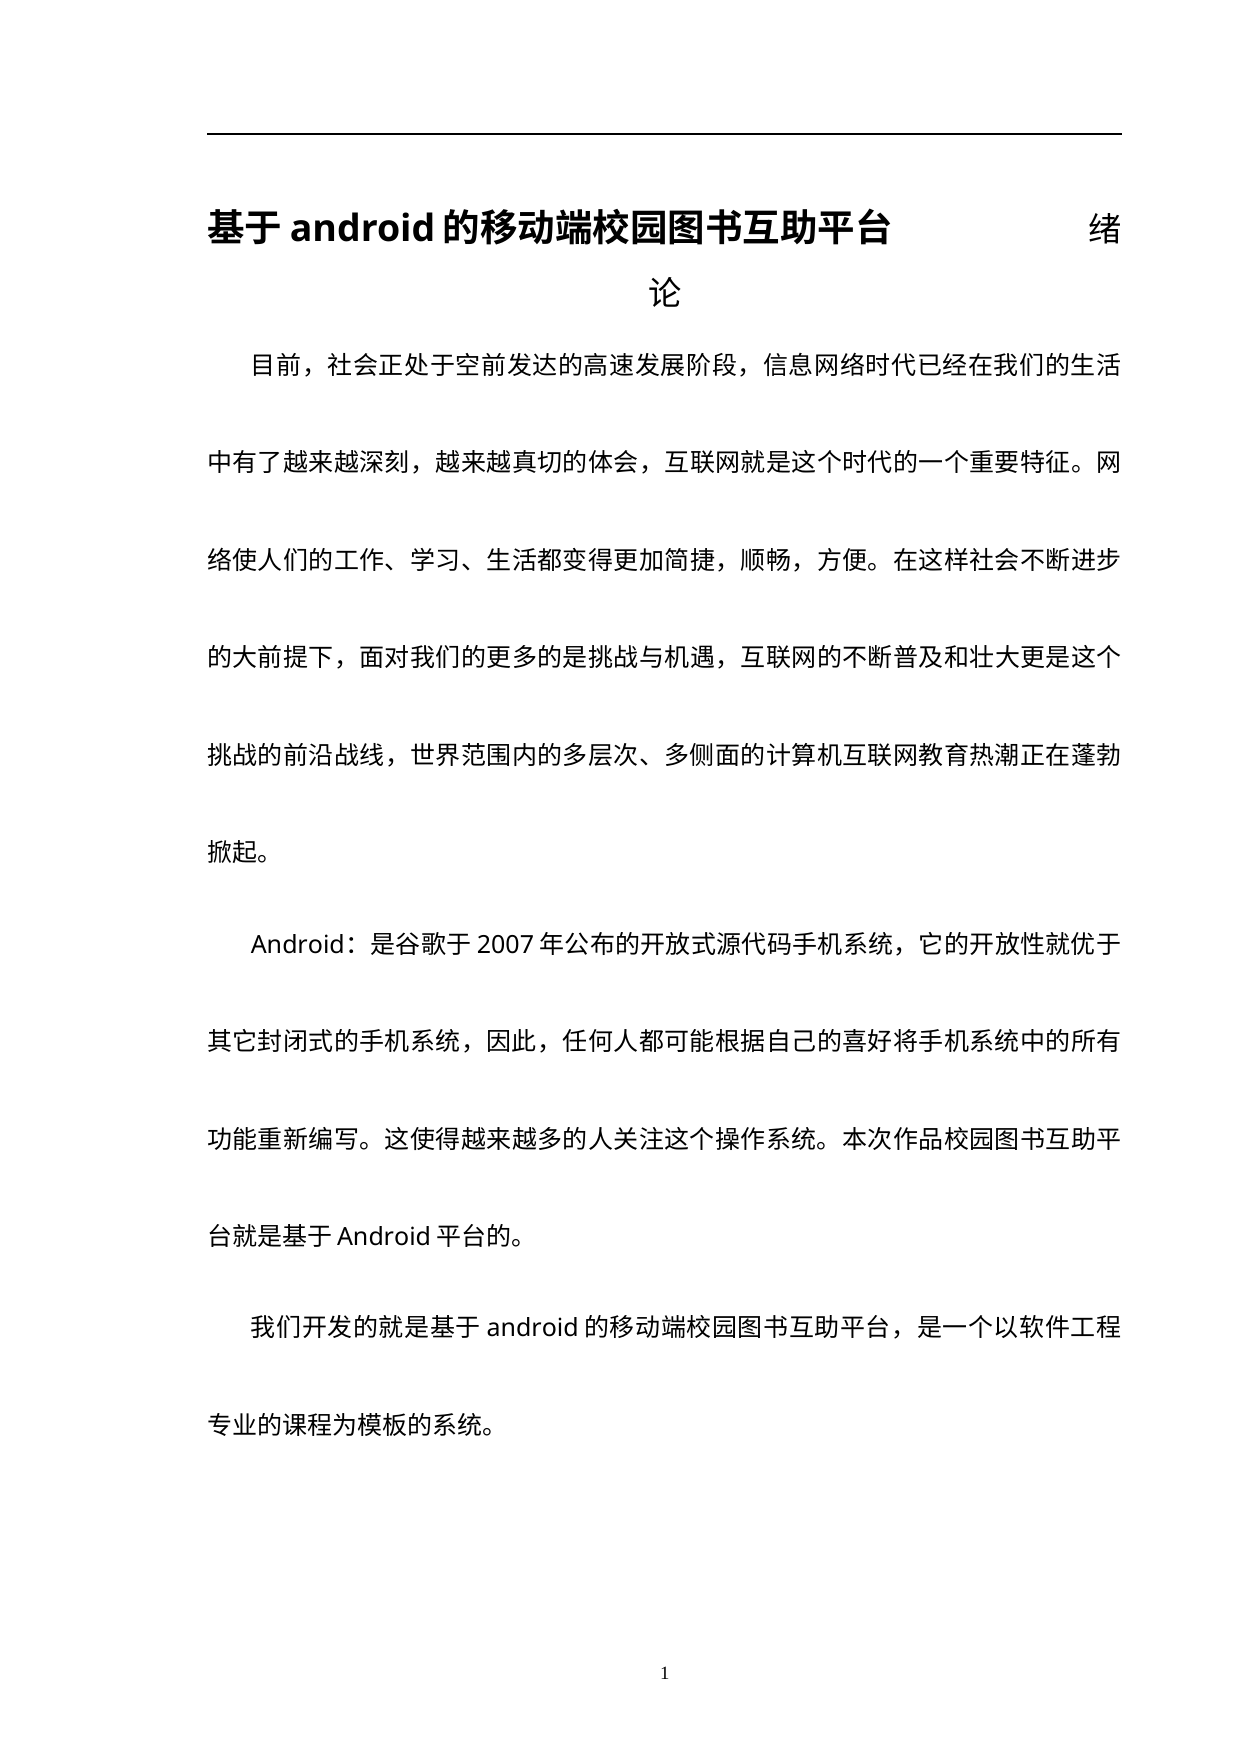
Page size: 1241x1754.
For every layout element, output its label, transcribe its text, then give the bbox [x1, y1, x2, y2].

text 我们开发的就是基于android的移动端校园图书互助平台，是一个以软件工程专业的课程为模板的系统。 [207, 1293, 1122, 1456]
text 基于android的移动端校园图书互助平台 绪论 [207, 193, 1122, 323]
text 目前，社会正处于空前发达的高速发展阶段，信息网络时代已经在我们的生活中有了越来越深刻，越来越真切的体会，互联网就是这个时代的一个重要特征。网络使人们的工作、学习、生活都变得更加简捷，顺畅，方便。在这样社会不断进步的大前提下，面对我们的更多的是挑战与机遇，互联网的不断普及和壮大更是这个挑战的前沿战线，世界范围内的多层次、多侧面的计算机互联网教育热潮正在蓬勃掀起。 [207, 331, 1122, 883]
text Android：是谷歌于2007年公布的开放式源代码手机系统，它的开放性就优于其它封闭式的手机系统，因此，任何人都可能根据自己的喜好将手机系统中的所有功能重新编写。这使得越来越多的人关注这个操作系统。本次作品校园图书互助平台就是基于Android平台的。 [207, 910, 1122, 1267]
